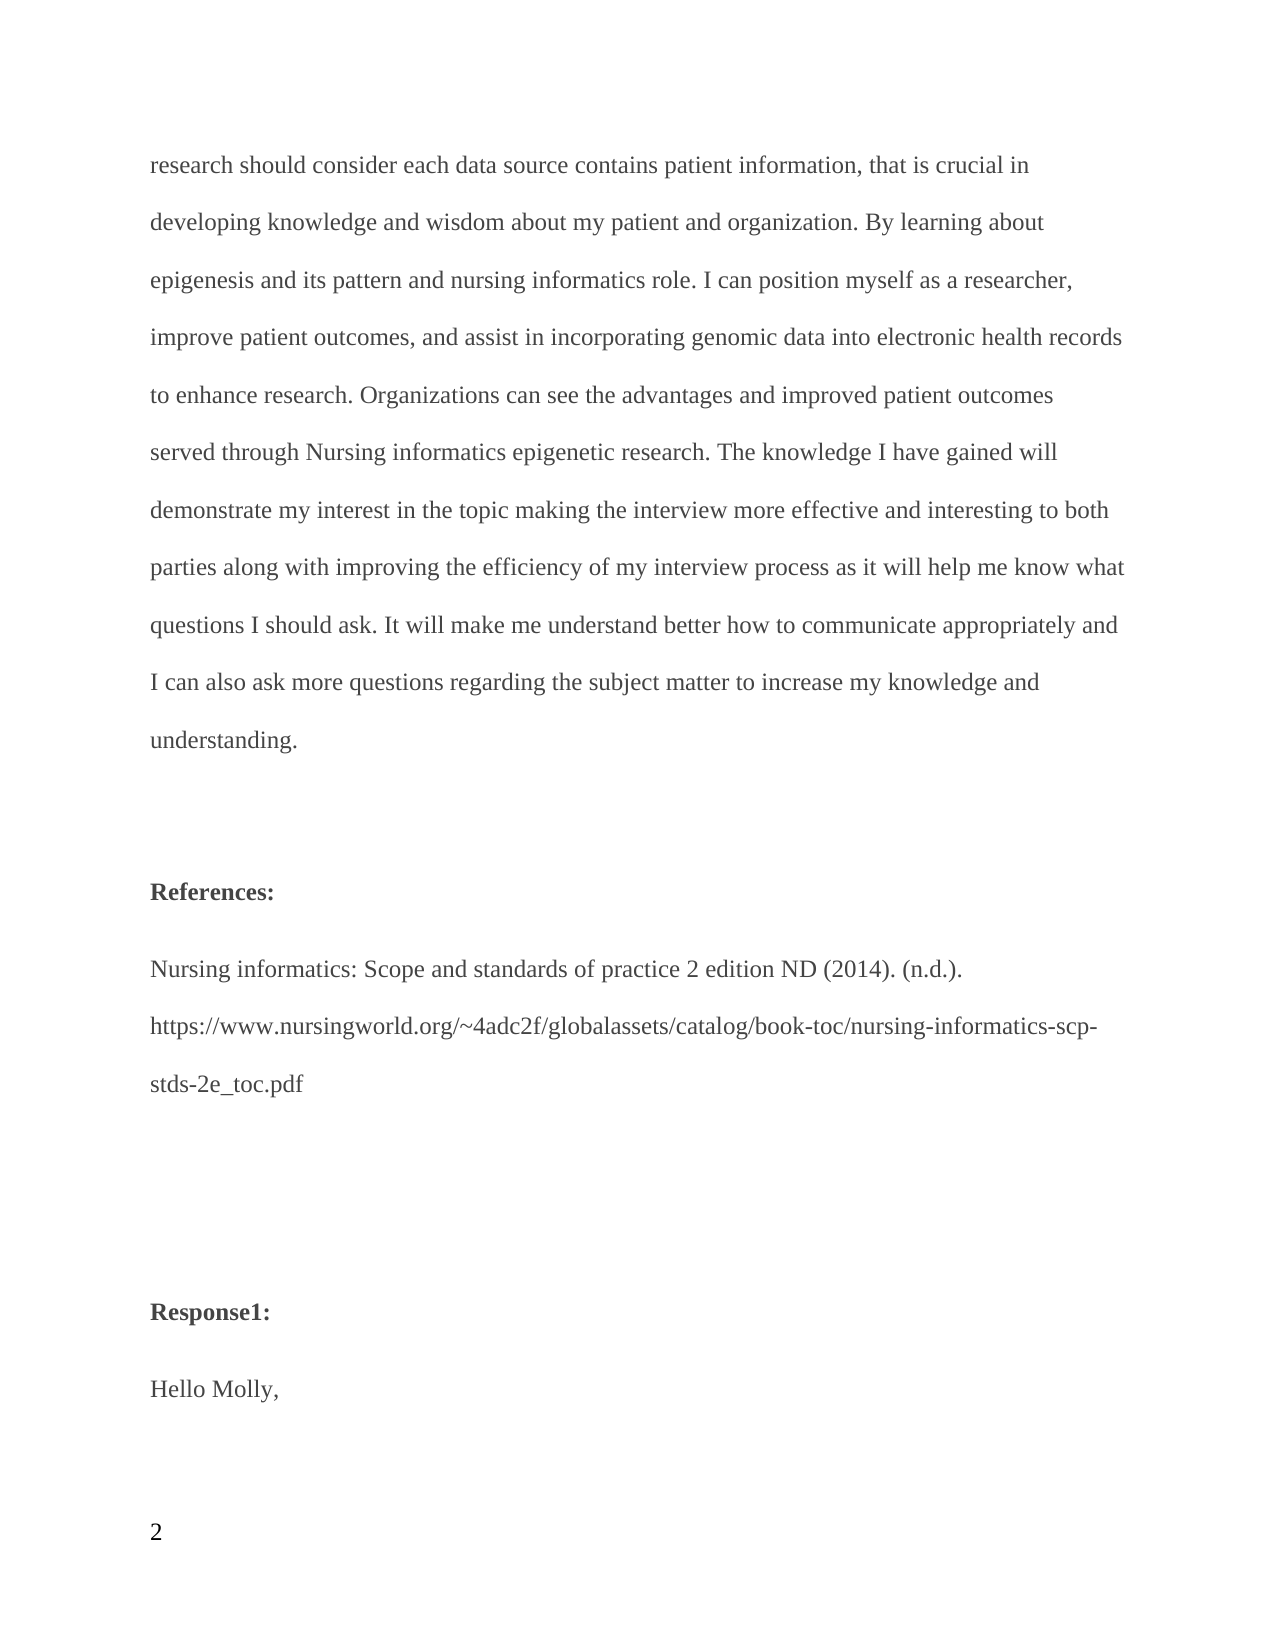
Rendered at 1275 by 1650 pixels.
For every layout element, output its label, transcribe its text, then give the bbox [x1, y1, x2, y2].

text Response1: [150, 1297, 1125, 1326]
text References: [150, 877, 1125, 906]
text Hello Molly, [150, 1374, 1125, 1402]
text Nursing informatics: Scope and standards of practice 2 edition ND (2014). (n.d.). https://www.nursingworld.org/~4adc2f/globalassets/catalog/book-toc/nursing-informatics-scp-stds-2e_toc.pdf [150, 954, 1125, 1097]
